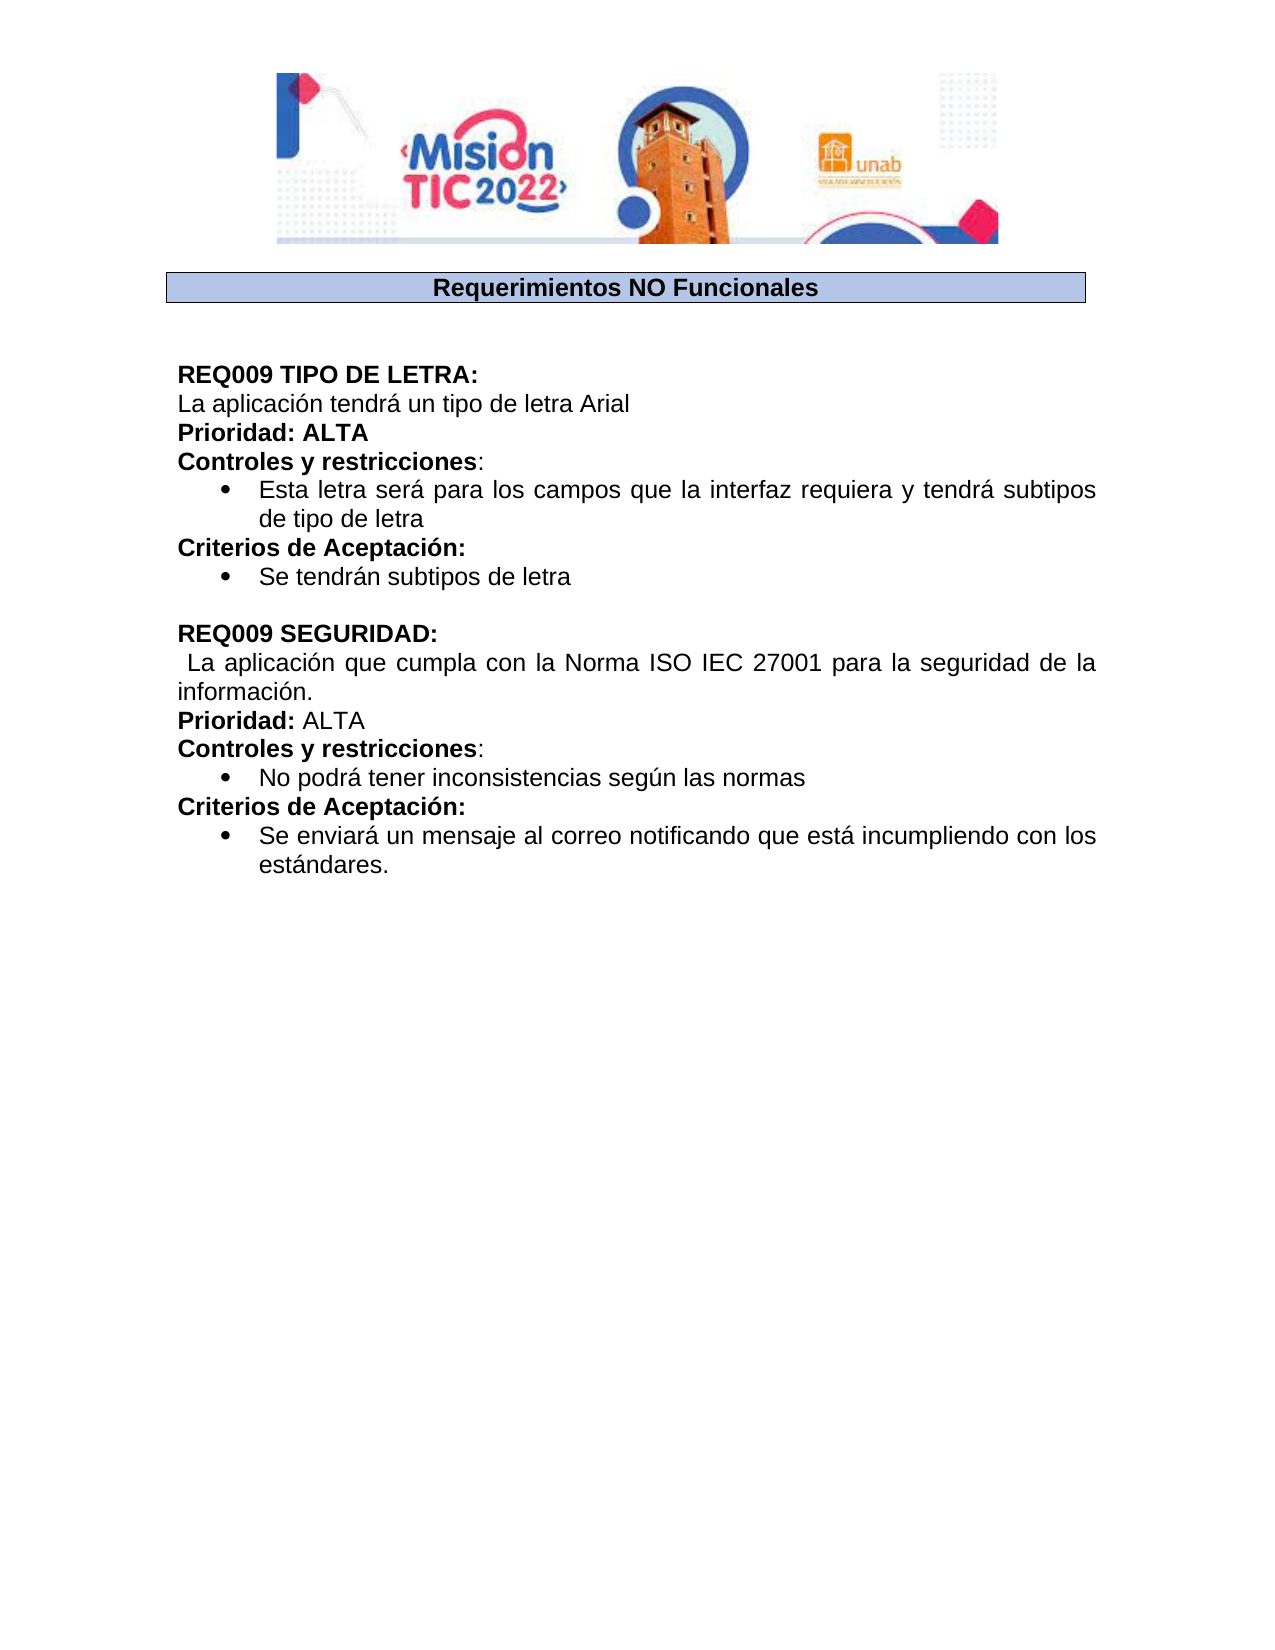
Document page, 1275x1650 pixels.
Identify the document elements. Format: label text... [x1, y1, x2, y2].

list No podrá tener inconsistencias según las normas [221, 763, 1098, 792]
text Criterios de Aceptación: [177, 533, 1098, 562]
text Criterios de Aceptación: [177, 792, 1098, 821]
text Prioridad: ALTA [177, 706, 1098, 734]
table_header Requerimientos NO Funcionales [167, 273, 1085, 302]
list Se tendrán subtipos de letra [221, 562, 1098, 591]
list Esta letra será para los campos que la interfaz requiera y tendrá subtipos de tipo de letra [221, 475, 1098, 533]
text Controles y restricciones: [177, 734, 1098, 763]
text La aplicación que cumpla con la Norma ISO IEC 27001 para la seguridad de la información. [177, 648, 1098, 706]
list Se enviará un mensaje al correo notificando que está incumpliendo con los estándares. [221, 821, 1098, 878]
picture [276, 73, 999, 244]
text REQ009 TIPO DE LETRA: [177, 360, 1098, 389]
text La aplicación tendrá un tipo de letra Arial [177, 389, 1098, 418]
text Controles y restricciones: [177, 447, 1098, 475]
text Prioridad: ALTA [177, 418, 1098, 447]
text REQ009 SEGURIDAD: [177, 619, 1098, 648]
